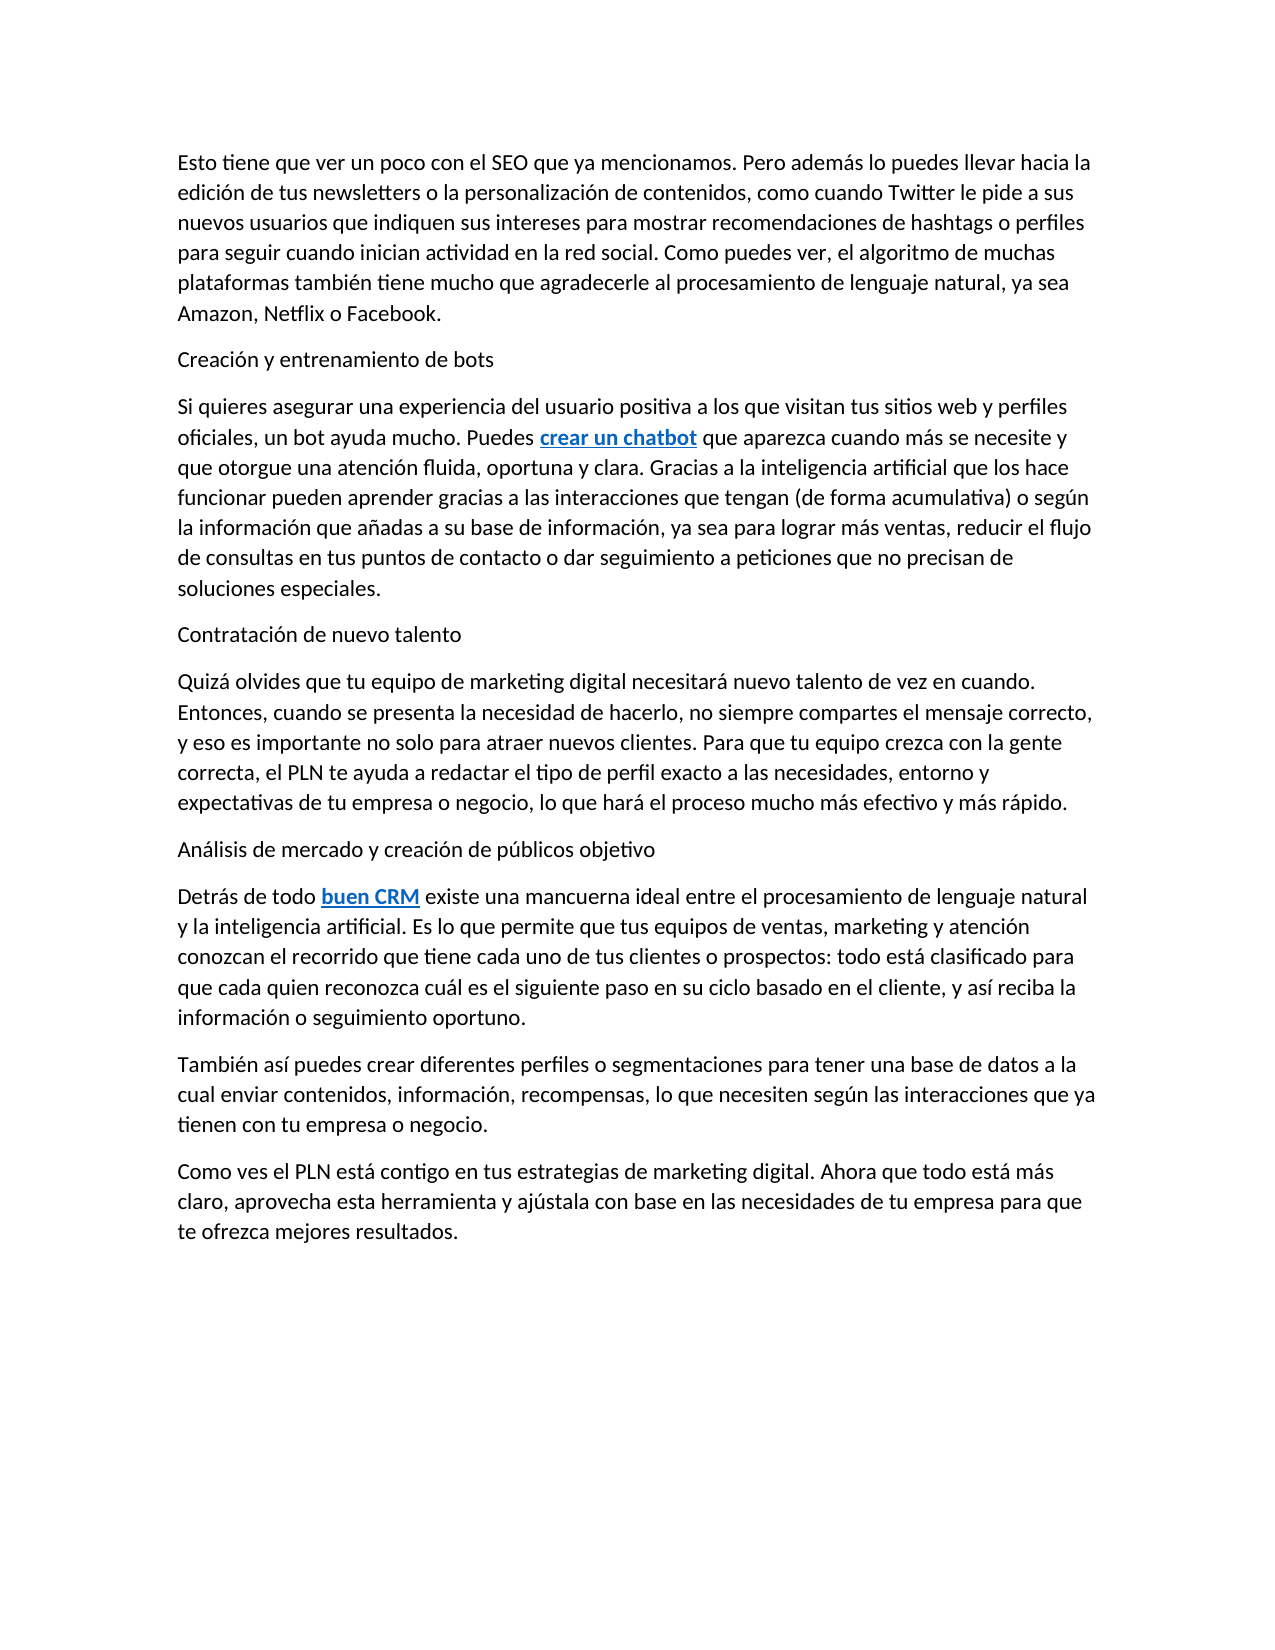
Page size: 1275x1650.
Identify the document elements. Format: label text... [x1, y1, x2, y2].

text Creación y entrenamiento de bots [177, 346, 1098, 373]
text Como ves el PLN está contigo en tus estrategias de marketing digital. Ahora que todo está más claro, aprovecha esta herramienta y ajústala con base en las necesidades de tu empresa para que te ofrezca mejores resultados. [177, 1157, 1098, 1245]
text Análisis de mercado y creación de públicos objetivo [177, 835, 1098, 863]
text Contratación de nuevo talento [177, 621, 1098, 648]
text También así puedes crear diferentes perfiles o segmentaciones para tener una base de datos a la cual enviar contenidos, información, recompensas, lo que necesiten según las interacciones que ya tienen con tu empresa o negocio. [177, 1050, 1098, 1138]
text Esto tiene que ver un poco con el SEO que ya mencionamos. Pero además lo puedes llevar hacia la edición de tus newsletters o la personalización de contenidos, como cuando Twitter le pide a sus nuevos usuarios que indiquen sus intereses para mostrar recomendaciones de hashtags o perfiles para seguir cuando inician actividad en la red social. Como puedes ver, el algoritmo de muchas plataformas también tiene mucho que agradecerle al procesamiento de lenguaje natural, ya sea Amazon, Netflix o Facebook. [177, 148, 1098, 327]
text Si quieres asegurar una experiencia del usuario positiva a los que visitan tus sitios web y perfiles oficiales, un bot ayuda mucho. Puedes crear un chatbot que aparezca cuando más se necesite y que otorgue una atención fluida, oportuna y clara. Gracias a la inteligencia artificial que los hace funcionar pueden aprender gracias a las interacciones que tengan (de forma acumulativa) o según la información que añadas a su base de información, ya sea para lograr más ventas, reducir el flujo de consultas en tus puntos de contacto o dar seguimiento a peticiones que no precisan de soluciones especiales. [177, 392, 1098, 602]
text Quizá olvides que tu equipo de marketing digital necesitará nuevo talento de vez en cuando. Entonces, cuando se presenta la necesidad de hacerlo, no siempre compartes el mensaje correcto, y eso es importante no solo para atraer nuevos clientes. Para que tu equipo crezca con la gente correcta, el PLN te ayuda a redactar el tipo de perfil exacto a las necesidades, entorno y expectativas de tu empresa o negocio, lo que hará el proceso mucho más efectivo y más rápido. [177, 667, 1098, 816]
text Detrás de todo buen CRM existe una mancuerna ideal entre el procesamiento de lenguaje natural y la inteligencia artificial. Es lo que permite que tus equipos de ventas, marketing y atención conozcan el recorrido que tiene cada uno de tus clientes o prospectos: todo está clasificado para que cada quien reconozca cuál es el siguiente paso en su ciclo basado en el cliente, y así reciba la información o seguimiento oportuno. [177, 882, 1098, 1031]
